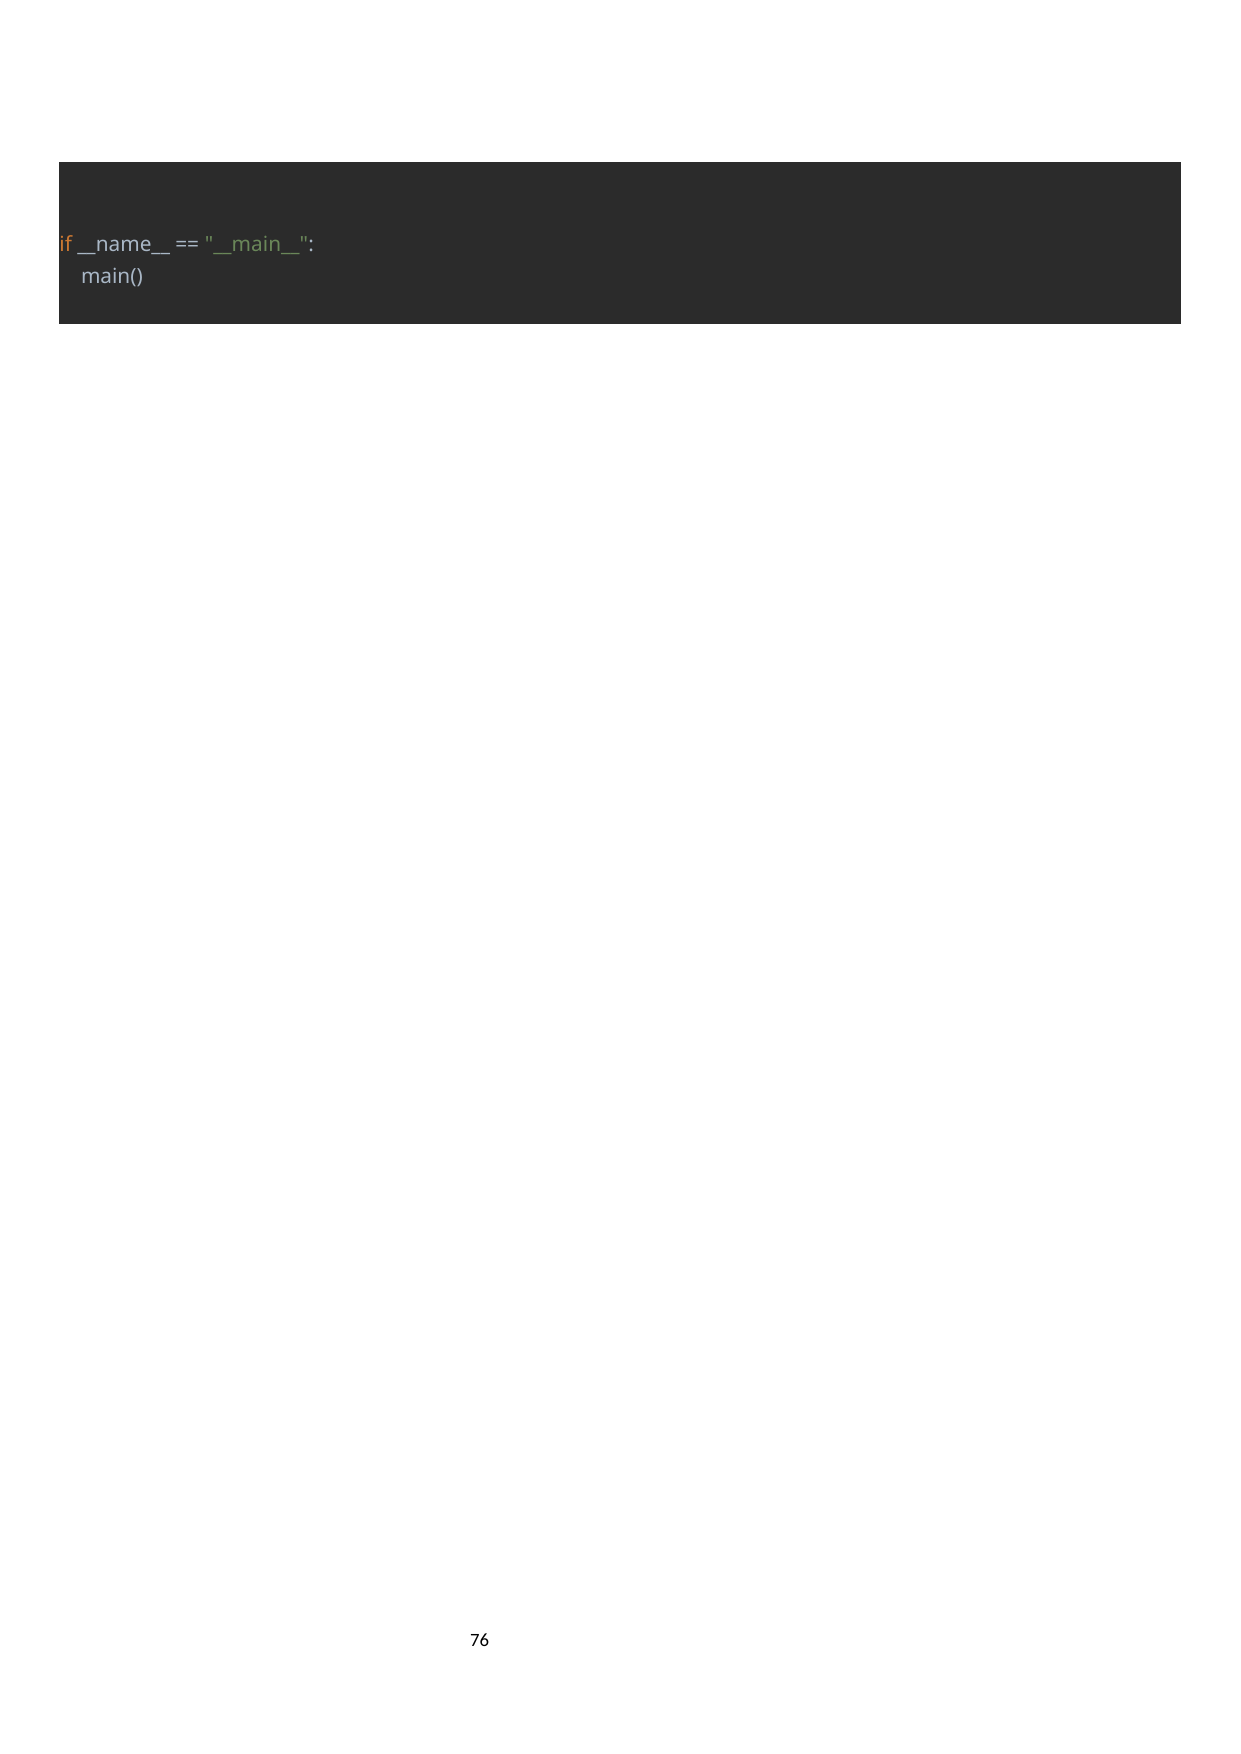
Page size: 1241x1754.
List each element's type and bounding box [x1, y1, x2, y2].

text [59, 162, 1181, 324]
